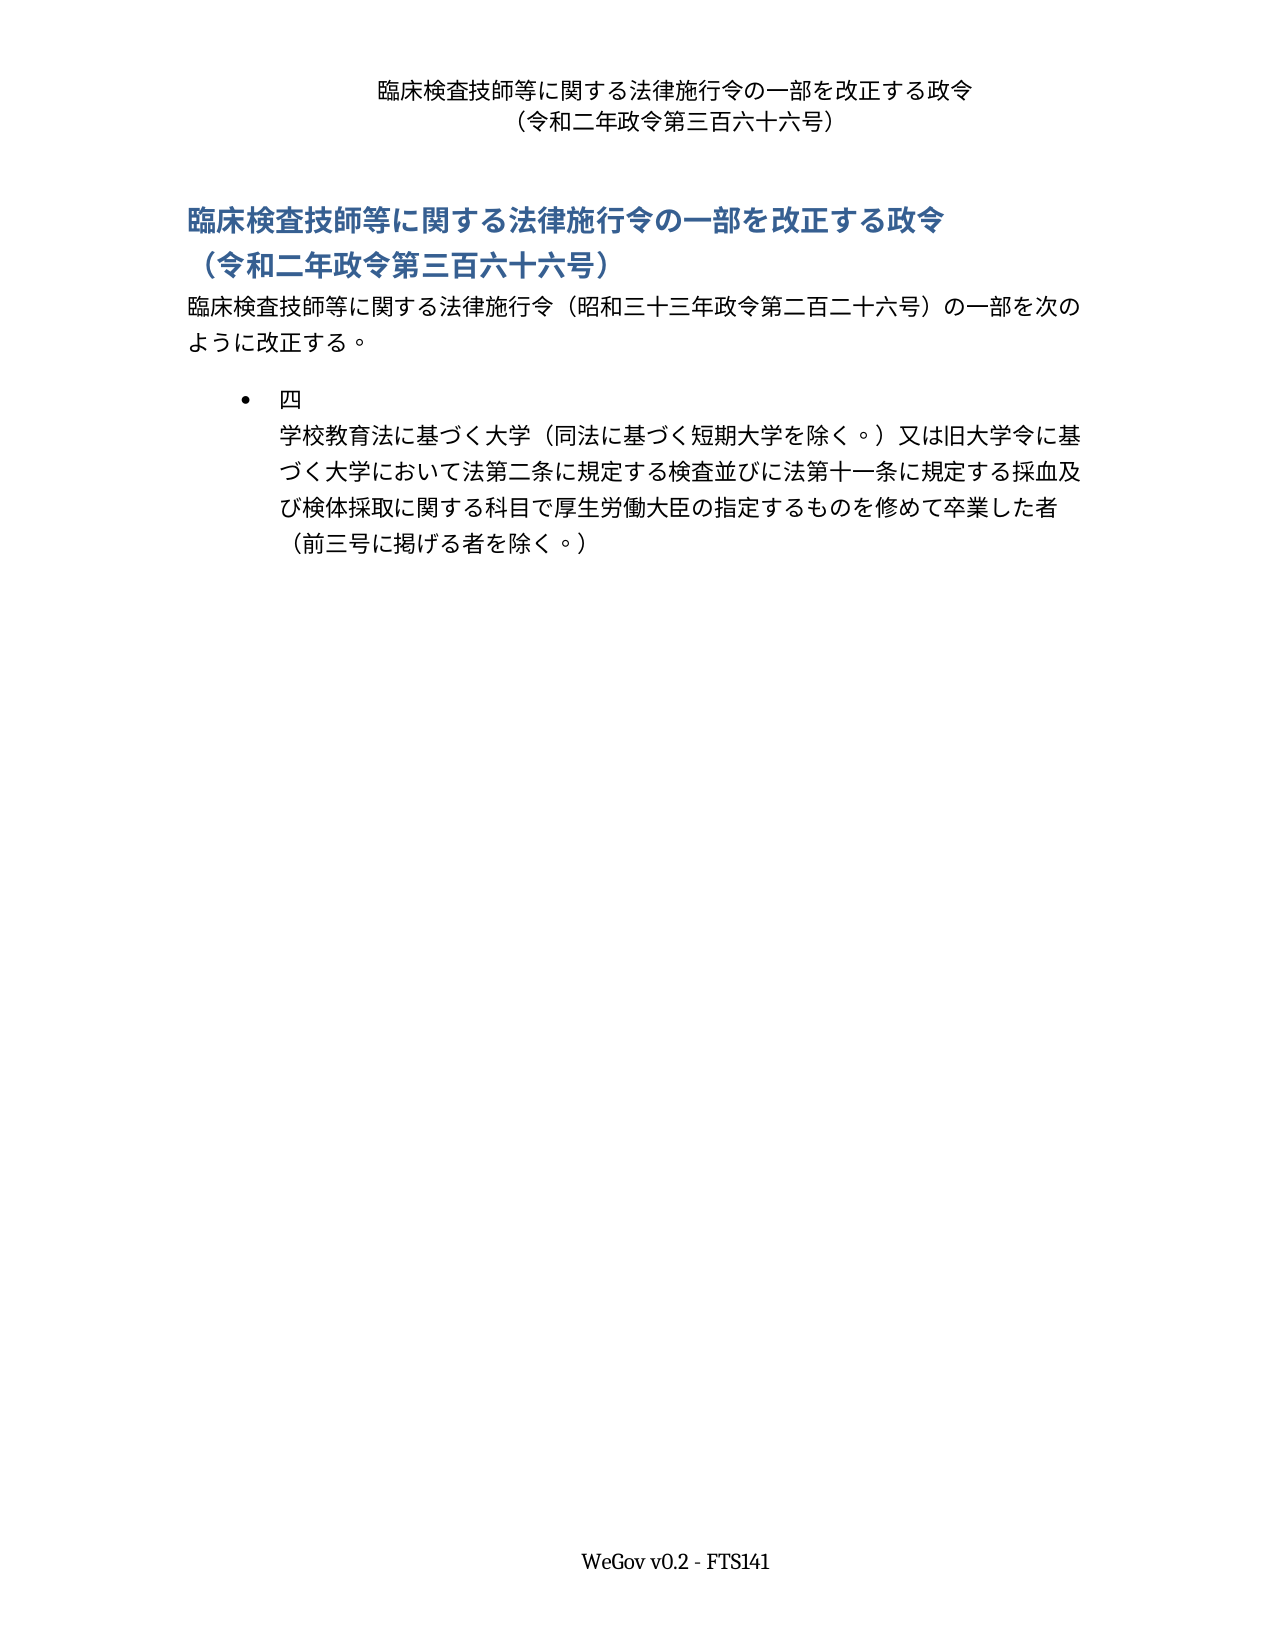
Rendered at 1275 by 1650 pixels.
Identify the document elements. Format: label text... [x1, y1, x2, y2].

subtitle 臨床検査技師等に関する法律施行令の一部を改正する政令 （令和二年政令第三百六十六号） [187, 200, 1087, 285]
text 臨床検査技師等に関する法律施行令（昭和三十三年政令第二百二十六号）の一部を次のように改正する。 [187, 291, 1087, 358]
list 四 学校教育法に基づく大学（同法に基づく短期大学を除く。）又は旧大学令に基づく大学において法第二条に規定する検査並びに法第十一条に規定する採血及び検体採取に関する科目で厚生労働大臣の指定するものを修めて卒業した者（前三号に掲げる者を除く。） [242, 384, 1087, 559]
